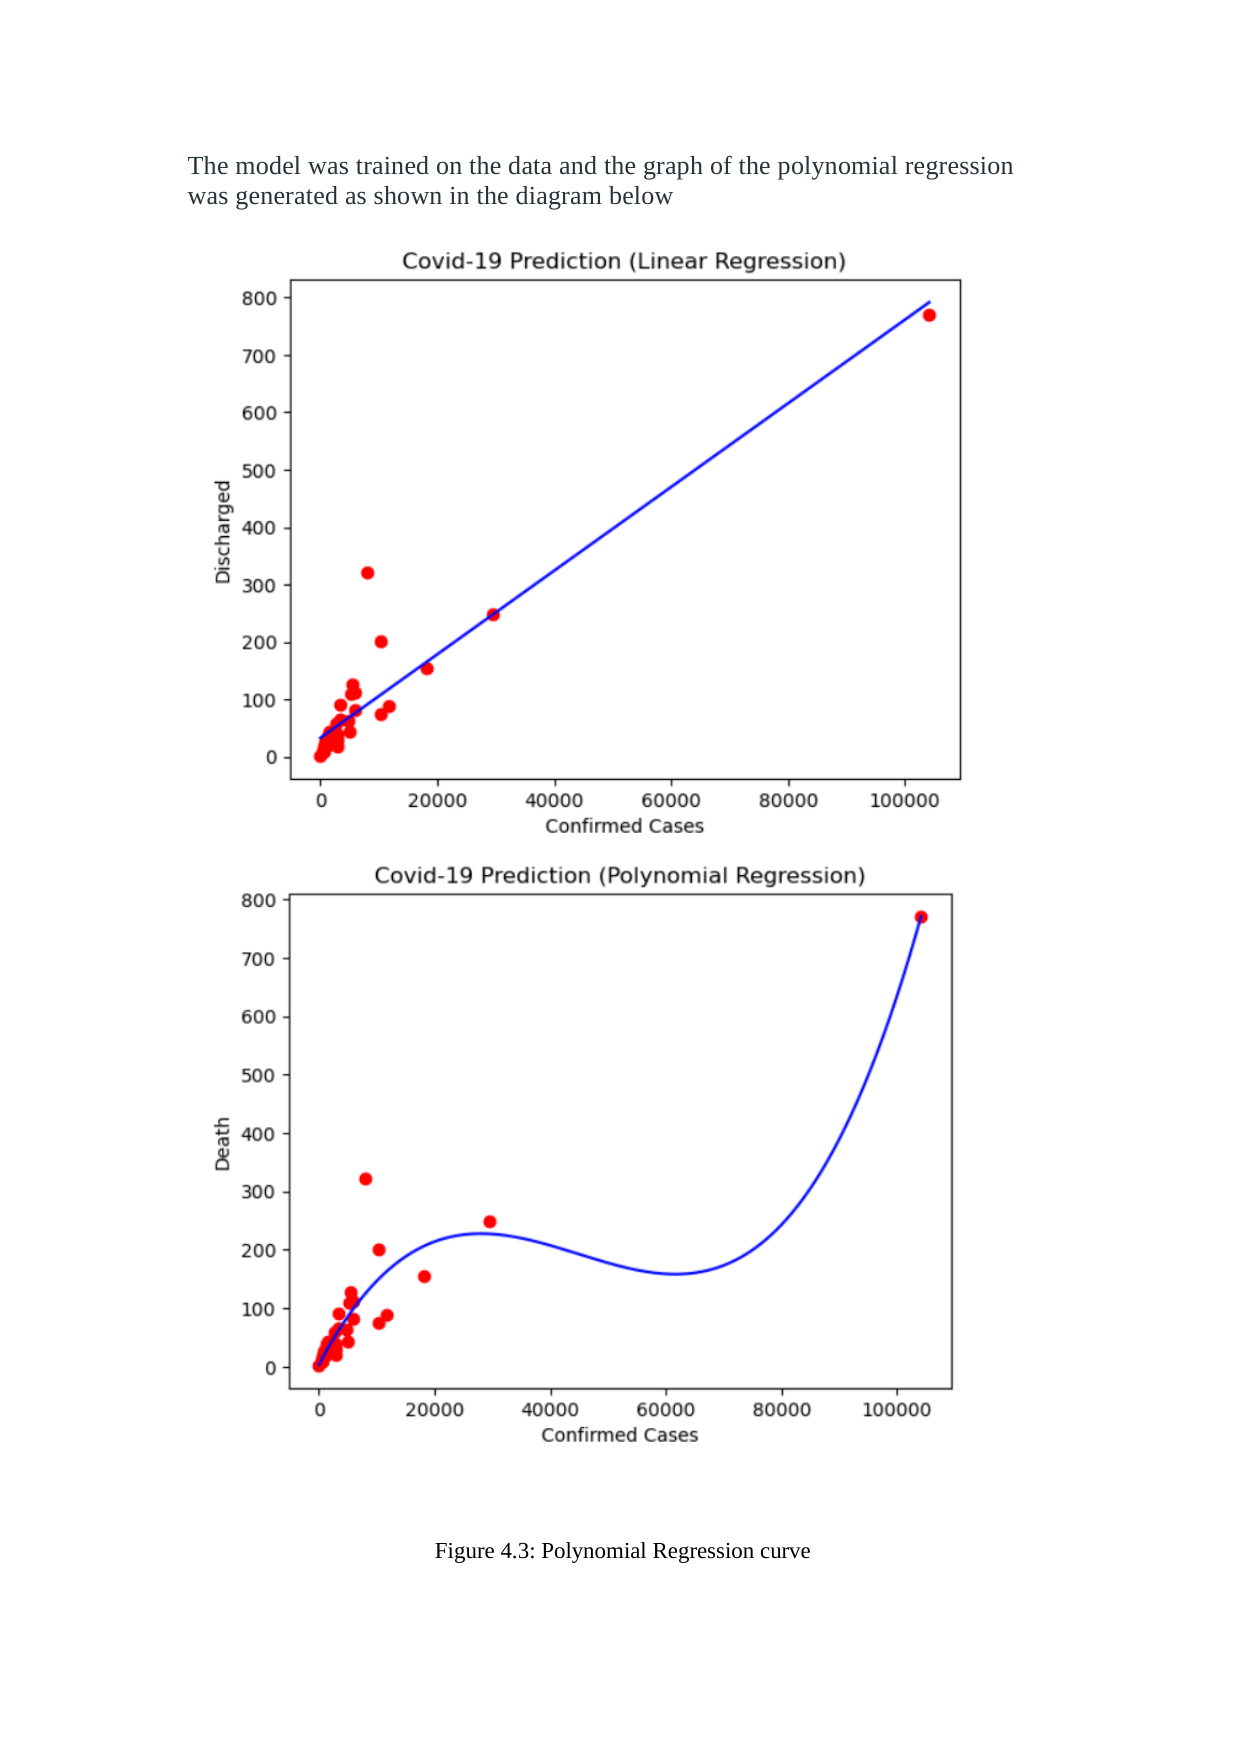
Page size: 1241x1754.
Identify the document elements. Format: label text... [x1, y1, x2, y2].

picture [187, 240, 1053, 1443]
text The model was trained on the data and the graph of the polynomial regression was generated as shown in the diagram below [674, 150, 1053, 210]
list Figure 4.3: Polynomial Regression curve [187, 1537, 1053, 1563]
